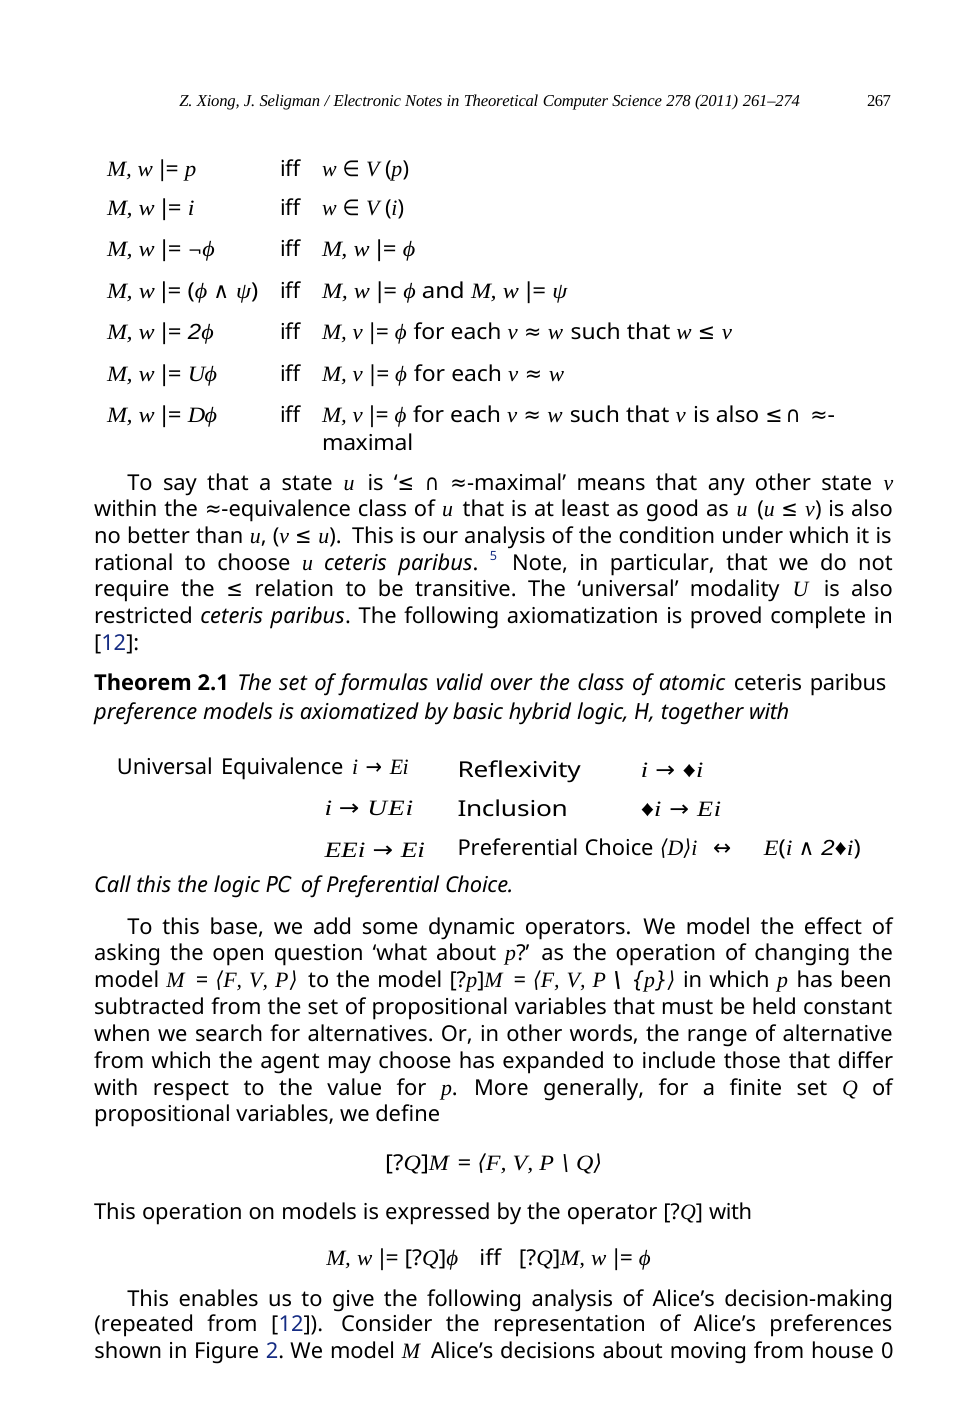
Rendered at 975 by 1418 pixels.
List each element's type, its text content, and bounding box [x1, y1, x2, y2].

text M, w |= [?Q]ϕ iff [?Q]M, w |= ϕ [326, 1242, 935, 1272]
text preference models is axiomatized by basic hybrid logic, H, together with [94, 696, 935, 726]
table_cell M, w |= Uϕ [102, 356, 270, 398]
table_header w ∈ V (p) [311, 158, 907, 190]
table_cell M, v |= ϕ for each v ≈ w such that v is also ≤∩ ≈-maximal [311, 398, 907, 456]
table_cell M, w |= ϕ [311, 231, 907, 273]
table_cell iff [270, 190, 311, 231]
table_cell M, w |= i [102, 190, 270, 231]
table_cell M, w |= ϕ and M, w |= ψ [311, 273, 907, 314]
table_cell iff [270, 273, 311, 314]
table_cell iff [270, 314, 311, 356]
text Theorem 2.1 The set of formulas valid over the class of atomic ceteris paribus [94, 667, 935, 696]
text To this base, we add some dynamic operators. We model the effect of asking the open question ‘what about p?’ as the operation of changing the model M = ⟨F, V, P⟩ to the model [?p]M = ⟨F, V, P \ {p}⟩ in which p has been subtracted from the set of propositional variables that must be held constant when we search for alternatives. Or, in other words, the range of alternative from which the agent may choose has expanded to include those that differ with respect to the value for p. More generally, for a finite set Q of propositional variables, we define [94, 913, 893, 1128]
table_cell M, w |= ¬ϕ [102, 231, 270, 273]
text Call this the logic PC of Preferential Choice. [94, 869, 935, 899]
text Inclusion ♦i → Ei [457, 793, 935, 823]
text This operation on models is expressed by the operator [?Q] with [94, 1196, 935, 1226]
table_cell M, w |= 2ϕ [102, 314, 270, 356]
table_cell iff [270, 231, 311, 273]
text Universal Equivalence i → Ei [117, 751, 428, 781]
text To say that a state u is ‘≤ ∩ ≈-maximal’ means that any other state v within the ≈-equivalence class of u that is at least as good as u (u ≤ v) is also no better than u, (v ≤ u). This is our analysis of the condition under which it is rational to choose u ceteris paribus. 5 Note, in particular, that we do not require the ≤ relation to be transitive. The ‘universal’ modality U is also restricted ceteris paribus. The following axiomatization is proved complete in [12]: [94, 469, 893, 657]
table_cell iff [270, 398, 311, 456]
table_cell M, w |= Dϕ [102, 398, 270, 456]
text Preferential Choice ⟨D⟩i ↔ E(i ∧ 2♦i) [457, 832, 935, 862]
table_header M, w |= p [102, 158, 270, 190]
table_cell M, v |= ϕ for each v ≈ w such that w ≤ v [311, 314, 907, 356]
table_cell w ∈ V (i) [311, 190, 907, 231]
text [?Q]M = ⟨F, V, P \ Q⟩ [71, 1147, 916, 1177]
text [94, 1284, 893, 1365]
table_cell M, v |= ϕ for each v ≈ w [311, 356, 907, 398]
table_cell M, w |= (ϕ ∧ ψ) [102, 273, 270, 314]
text i → UEi EEi → Ei [324, 795, 428, 862]
table_header iff [270, 158, 311, 190]
table_cell iff [270, 356, 311, 398]
text Reflexivity i → ♦i [457, 753, 935, 783]
